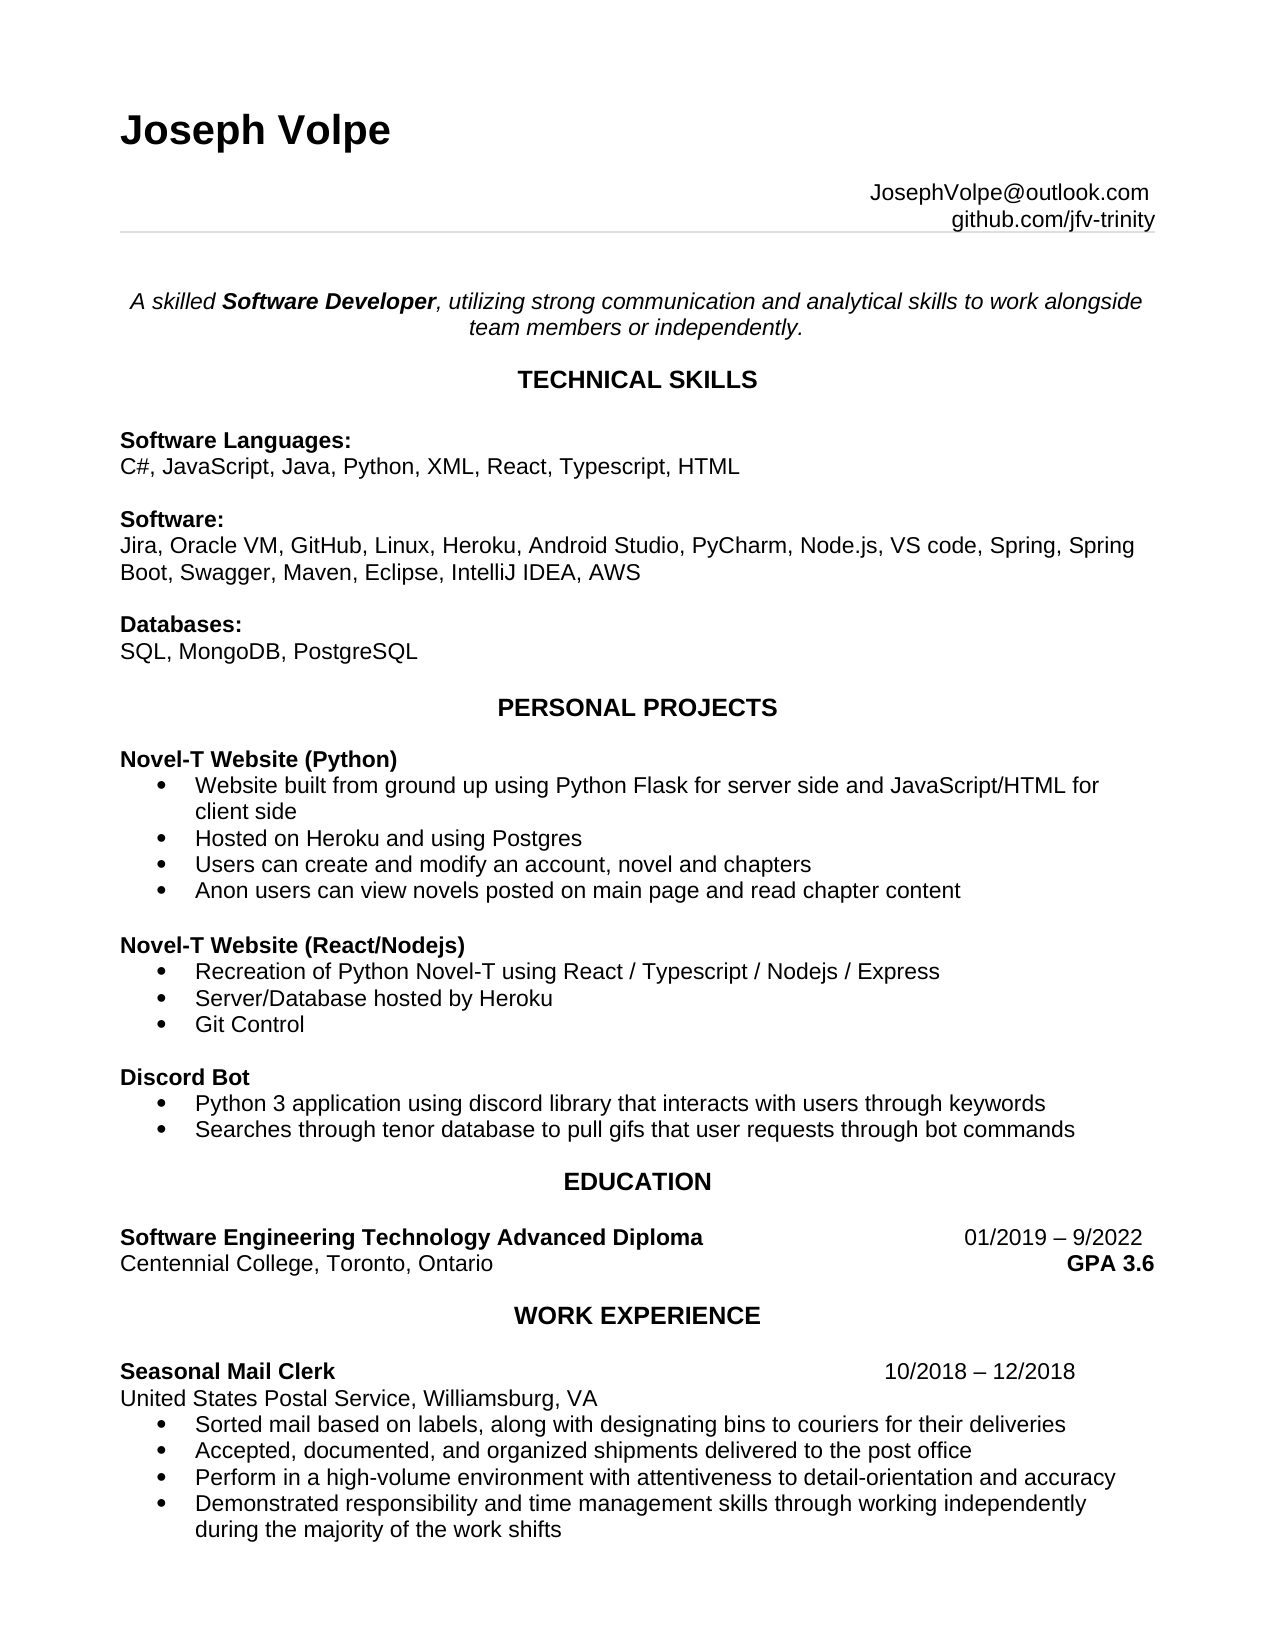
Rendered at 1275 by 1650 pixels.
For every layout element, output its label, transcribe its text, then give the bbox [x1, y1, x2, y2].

list Git Control [157, 1011, 1155, 1037]
list Hosted on Heroku and using Postgres [157, 825, 1155, 851]
text SQL, MongoDB, PostgreSQL [120, 638, 1155, 664]
text Databases: [120, 611, 1155, 638]
text Seasonal Mail Clerk 10/2018 – 12/2018 [120, 1358, 1155, 1384]
text Novel-T Website (React/Nodejs) [120, 932, 1155, 958]
text TECHNICAL SKILLS [120, 365, 1155, 393]
list Users can create and modify an account, novel and chapters [157, 851, 1155, 877]
text Software Languages: [120, 427, 1155, 453]
text C#, JavaScript, Java, Python, XML, React, Typescript, HTML [120, 453, 1155, 480]
text Centennial College, Toronto, Ontario GPA 3.6 [120, 1250, 1155, 1277]
list Demonstrated responsibility and time management skills through working independently during the majority of the work shifts [157, 1490, 1155, 1543]
text JosephVolpe@outlook.com [870, 153, 1155, 206]
text Novel-T Website (Python) [120, 746, 1155, 772]
text PERSONAL PROJECTS [120, 693, 1155, 722]
list Perform in a high-volume environment with attentiveness to detail-orientation and accuracy [157, 1464, 1155, 1490]
list Website built from ground up using Python Flask for server side and JavaScript/HTML for client side [157, 772, 1155, 825]
list Sorted mail based on labels, along with designating bins to couriers for their deliveries [157, 1411, 1155, 1437]
text Discord Bot [120, 1063, 1155, 1090]
text EDUCATION [120, 1167, 1155, 1195]
text Software Engineering Technology Advanced Diploma 01/2019 – 9/2022 [120, 1224, 1155, 1250]
text Software: [120, 506, 1155, 532]
list Recreation of Python Novel-T using React / Typescript / Nodejs / Express [157, 958, 1155, 984]
text Joseph Volpe [120, 105, 1155, 153]
text United States Postal Service, Williamsburg, VA [120, 1384, 1155, 1411]
list Anon users can view novels posted on main page and read chapter content [157, 877, 1155, 932]
text Jira, Oracle VM, GitHub, Linux, Heroku, Android Studio, PyCharm, Node.js, VS code, Spring, Spring Boot, Swagger, Maven, Eclipse, IntelliJ IDEA, AWS [120, 532, 1155, 585]
list Accepted, documented, and organized shipments delivered to the post office [157, 1437, 1155, 1464]
text Work Experience [120, 1301, 1155, 1329]
list Python 3 application using discord library that interacts with users through keywords [157, 1090, 1155, 1116]
text github.com/jfv-trinity [120, 206, 1155, 231]
list Server/Database hosted by Heroku [157, 984, 1155, 1011]
list Searches through tenor database to pull gifs that user requests through bot commands [157, 1116, 1155, 1143]
text A skilled Software Developer, utilizing strong communication and analytical skills to work alongside team members or independently. [120, 288, 1155, 341]
